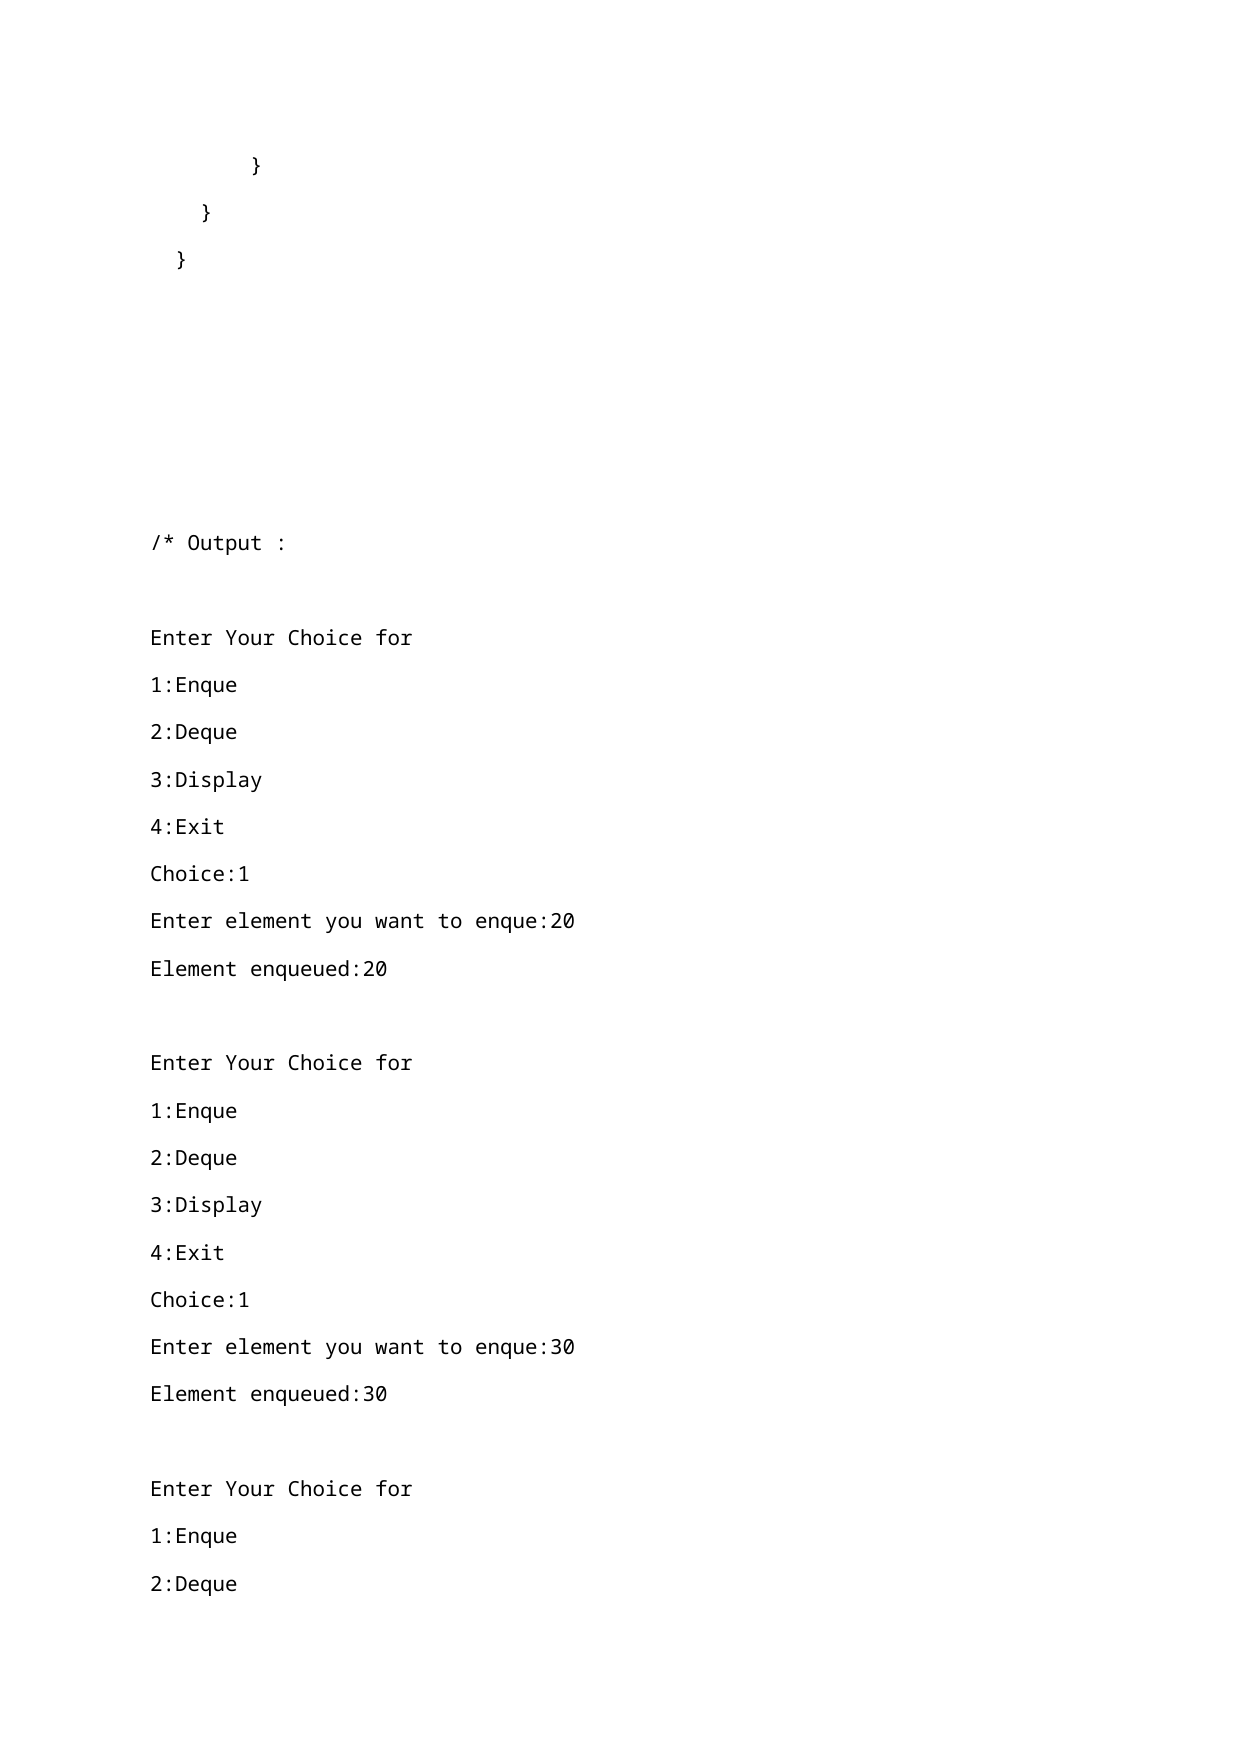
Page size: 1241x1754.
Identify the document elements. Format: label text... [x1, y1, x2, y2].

text 1:Enque [150, 1521, 1090, 1550]
text 3:Display [150, 765, 1090, 793]
text Enter Your Choice for [150, 1474, 1090, 1503]
text 4:Exit [150, 1238, 1090, 1266]
text Enter element you want to enque:30 [150, 1332, 1090, 1361]
text Enter Your Choice for [150, 1048, 1090, 1077]
text } [150, 197, 1090, 226]
text /* Output : [150, 528, 1090, 557]
text 2:Deque [150, 717, 1090, 746]
text Choice:1 [150, 1285, 1090, 1313]
text 1:Enque [150, 1096, 1090, 1124]
text Choice:1 [150, 859, 1090, 888]
text 4:Exit [150, 812, 1090, 841]
text 1:Enque [150, 670, 1090, 699]
text Element enqueued:20 [150, 954, 1090, 982]
text } [150, 150, 1090, 178]
text Enter element you want to enque:20 [150, 907, 1090, 935]
text 3:Display [150, 1190, 1090, 1219]
text 2:Deque [150, 1569, 1090, 1597]
text Enter Your Choice for [150, 623, 1090, 651]
text 2:Deque [150, 1143, 1090, 1172]
text } [150, 244, 1090, 273]
text Element enqueued:30 [150, 1379, 1090, 1408]
